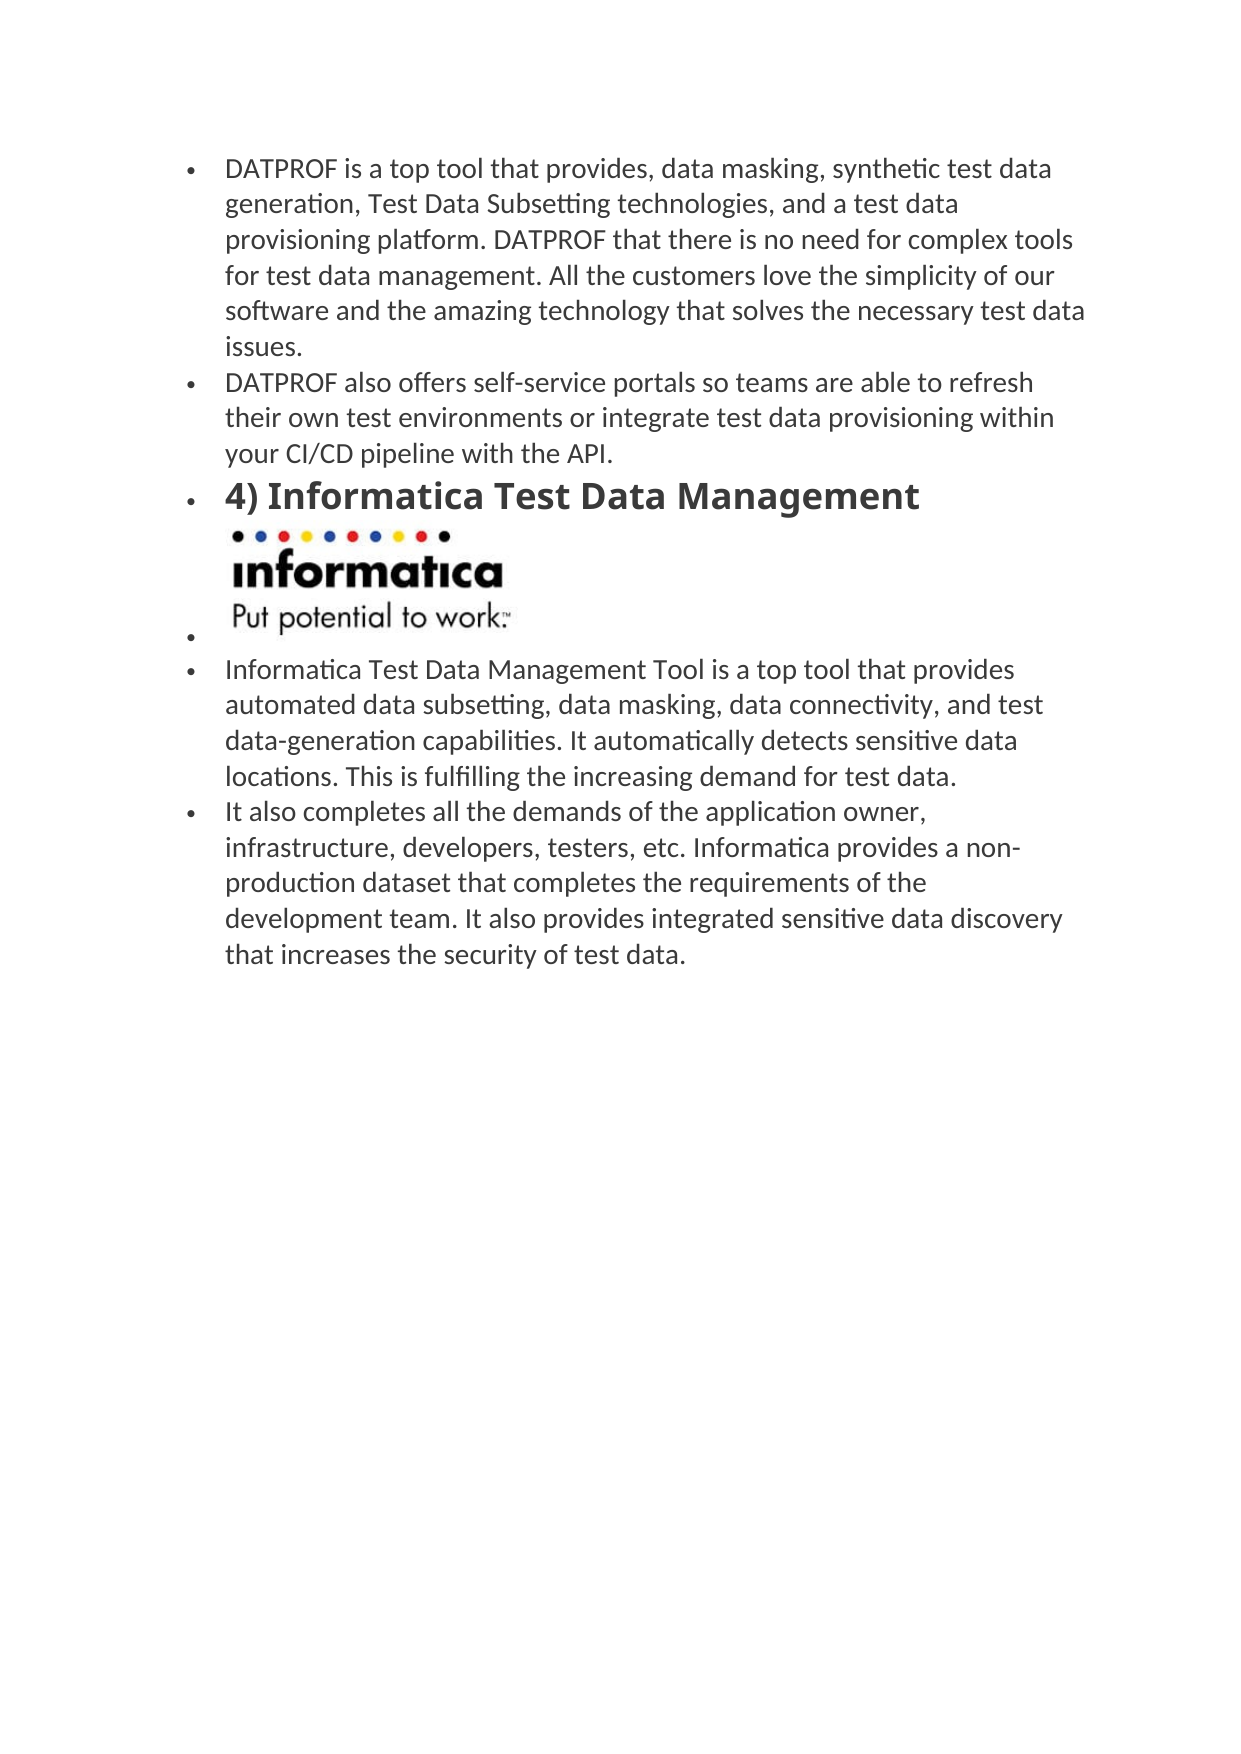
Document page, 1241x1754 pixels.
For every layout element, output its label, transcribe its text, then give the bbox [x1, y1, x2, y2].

picture [225, 520, 519, 646]
list Informatica Test Data Management Tool is a top tool that provides automated data subsetting, data masking, data connectivity, and test data-generation capabilities. It automatically detects sensitive data locations. This is fulfilling the increasing demand for test data. [187, 651, 1090, 793]
list DATPROF also offers self-service portals so teams are able to refresh their own test environments or integrate test data provisioning within your CI/CD pipeline with the API. [187, 364, 1090, 471]
list It also completes all the demands of the application owner, infrastructure, developers, testers, etc. Informatica provides a non-production dataset that completes the requirements of the development team. It also provides integrated sensitive data discovery that increases the security of test data. [187, 793, 1090, 971]
subtitle 4) Informatica Test Data Management [187, 471, 1090, 520]
list DATPROF is a top tool that provides, data masking, synthetic test data generation, Test Data Subsetting technologies, and a test data provisioning platform. DATPROF that there is no need for complex tools for test data management. All the customers love the simplicity of our software and the amazing technology that solves the necessary test data issues. [187, 150, 1090, 364]
